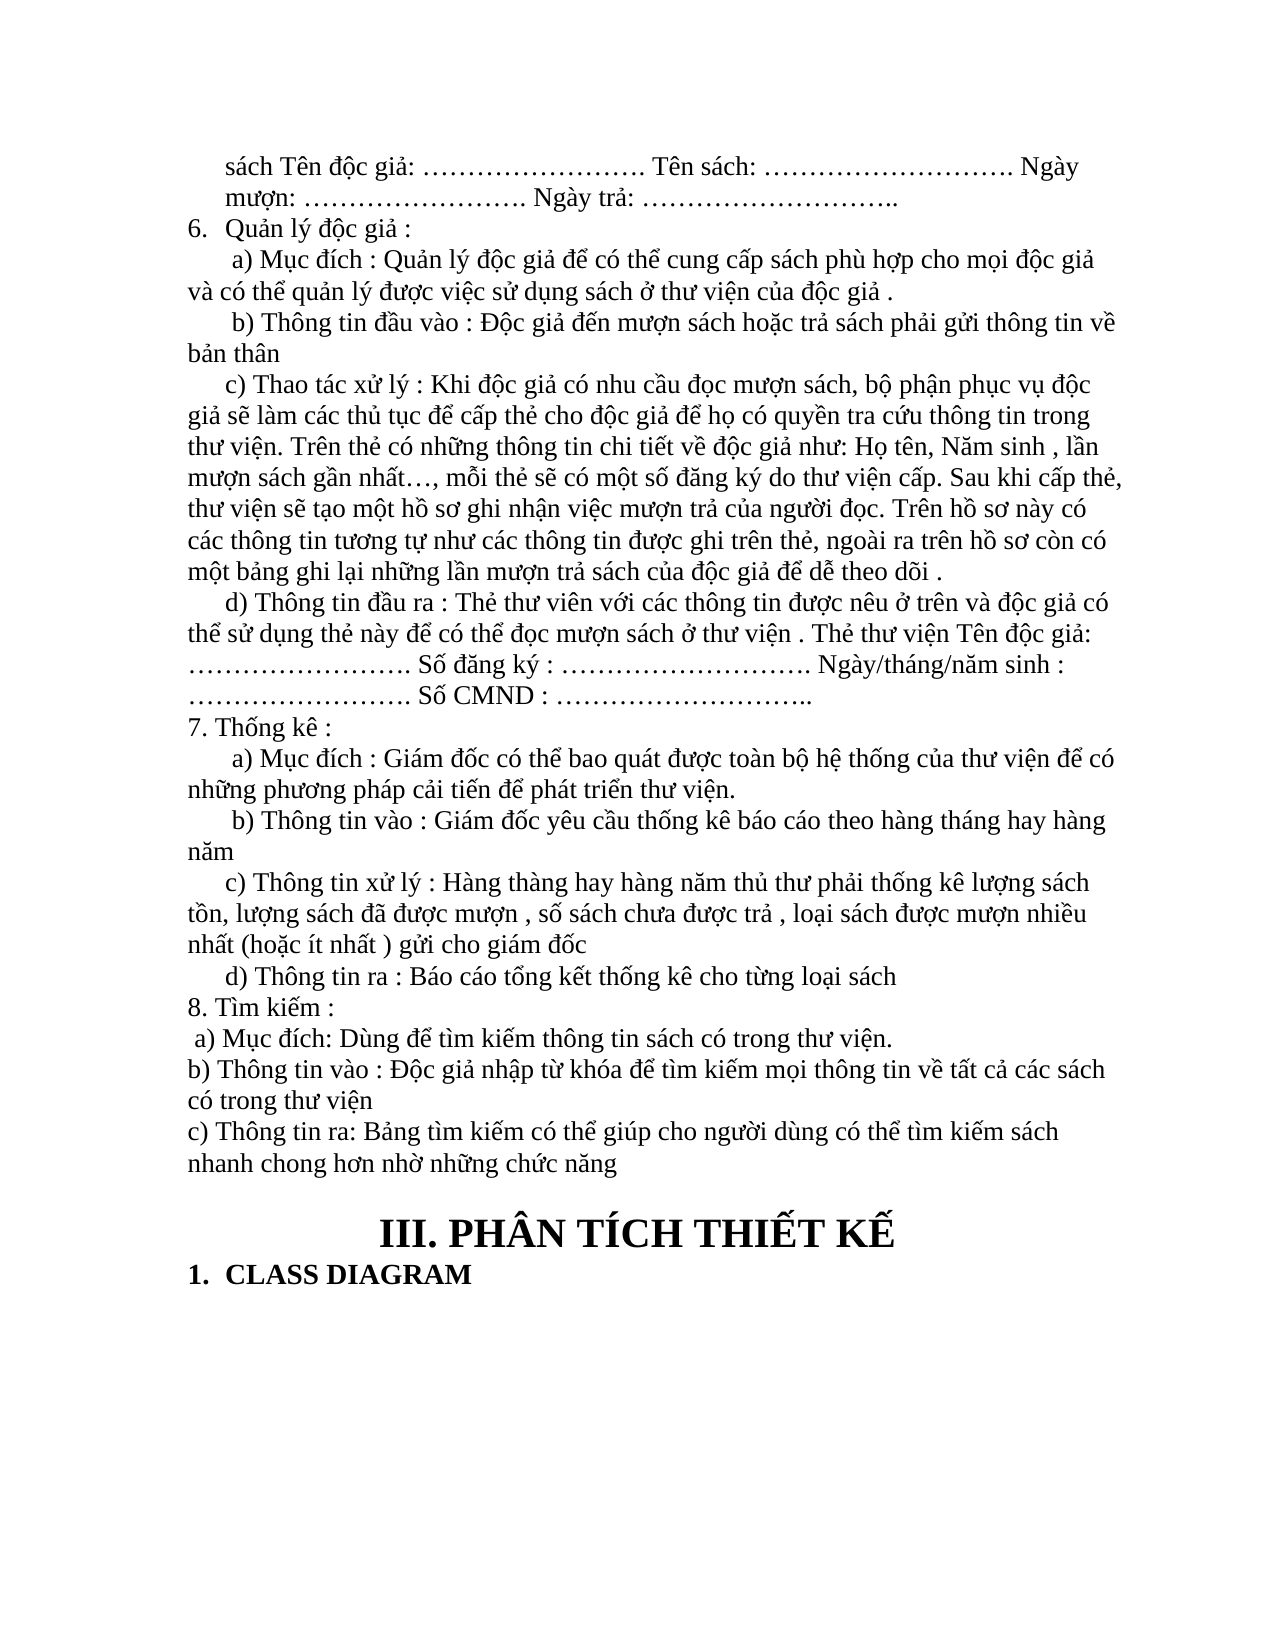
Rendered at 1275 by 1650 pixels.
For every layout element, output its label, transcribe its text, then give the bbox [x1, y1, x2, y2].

text b) Thông tin vào : Giám đốc yêu cầu thống kê báo cáo theo hàng tháng hay hàng năm [187, 804, 1125, 866]
text b) Thông tin vào : Độc giả nhập từ khóa để tìm kiếm mọi thông tin về tất cả các sách có trong thư viện [187, 1053, 1125, 1116]
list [225, 150, 1125, 212]
text b) Thông tin đầu vào : Độc giả đến mượn sách hoặc trả sách phải gửi thông tin về bản thân [187, 306, 1125, 368]
text d) Thông tin đầu ra : Thẻ thư viên với các thông tin được nêu ở trên và độc giả có thể sử dụng thẻ này để có thể đọc mượn sách ở thư viện . Thẻ thư viện Tên độc giả: ……………………. Số đăng ký : ………………………. Ngày/tháng/năm sinh : ……………………. Số CMND : ……………………….. [187, 586, 1125, 711]
text a) Mục đích : Giám đốc có thể bao quát được toàn bộ hệ thống của thư viện để có những phương pháp cải tiến để phát triển thư viện. [187, 742, 1125, 804]
text a) Mục đích: Dùng để tìm kiếm thông tin sách có trong thư viện. [187, 1022, 1125, 1053]
text 7. Thống kê : [187, 711, 1125, 742]
text d) Thông tin ra : Báo cáo tổng kết thống kê cho từng loại sách [187, 960, 1125, 991]
text c) Thông tin xử lý : Hàng thàng hay hàng năm thủ thư phải thống kê lượng sách tồn, lượng sách đã được mượn , số sách chưa được trả , loại sách được mượn nhiều nhất (hoặc ít nhất ) gửi cho giám đốc [187, 866, 1125, 960]
text a) Mục đích : Quản lý độc giả để có thể cung cấp sách phù hợp cho mọi độc giả và có thể quản lý được việc sử dụng sách ở thư viện của độc giả . [187, 243, 1125, 306]
text 8. Tìm kiếm : [187, 991, 1125, 1022]
text c) Thao tác xử lý : Khi độc giả có nhu cầu đọc mượn sách, bộ phận phục vụ độc giả sẽ làm các thủ tục để cấp thẻ cho độc giả để họ có quyền tra cứu thông tin trong thư viện. Trên thẻ có những thông tin chi tiết về độc giả như: Họ tên, Năm sinh , lần mượn sách gần nhất…, mỗi thẻ sẽ có một số đăng ký do thư viện cấp. Sau khi cấp thẻ, thư viện sẽ tạo một hồ sơ ghi nhận việc mượn trả của người đọc. Trên hồ sơ này có các thông tin tương tự như các thông tin được ghi trên thẻ, ngoài ra trên hồ sơ còn có một bảng ghi lại những lần mượn trả sách của độc giả để dễ theo dõi . [187, 368, 1125, 586]
list Quản lý độc giả : [187, 212, 1125, 243]
text c) Thông tin ra: Bảng tìm kiếm có thể giúp cho người dùng có thể tìm kiếm sách nhanh chong hơn nhờ những chức năng [187, 1116, 1125, 1178]
list CLASS DIAGRAM [187, 1257, 1125, 1290]
text III. PHÂN TÍCH THIẾT KẾ [150, 1209, 1125, 1257]
